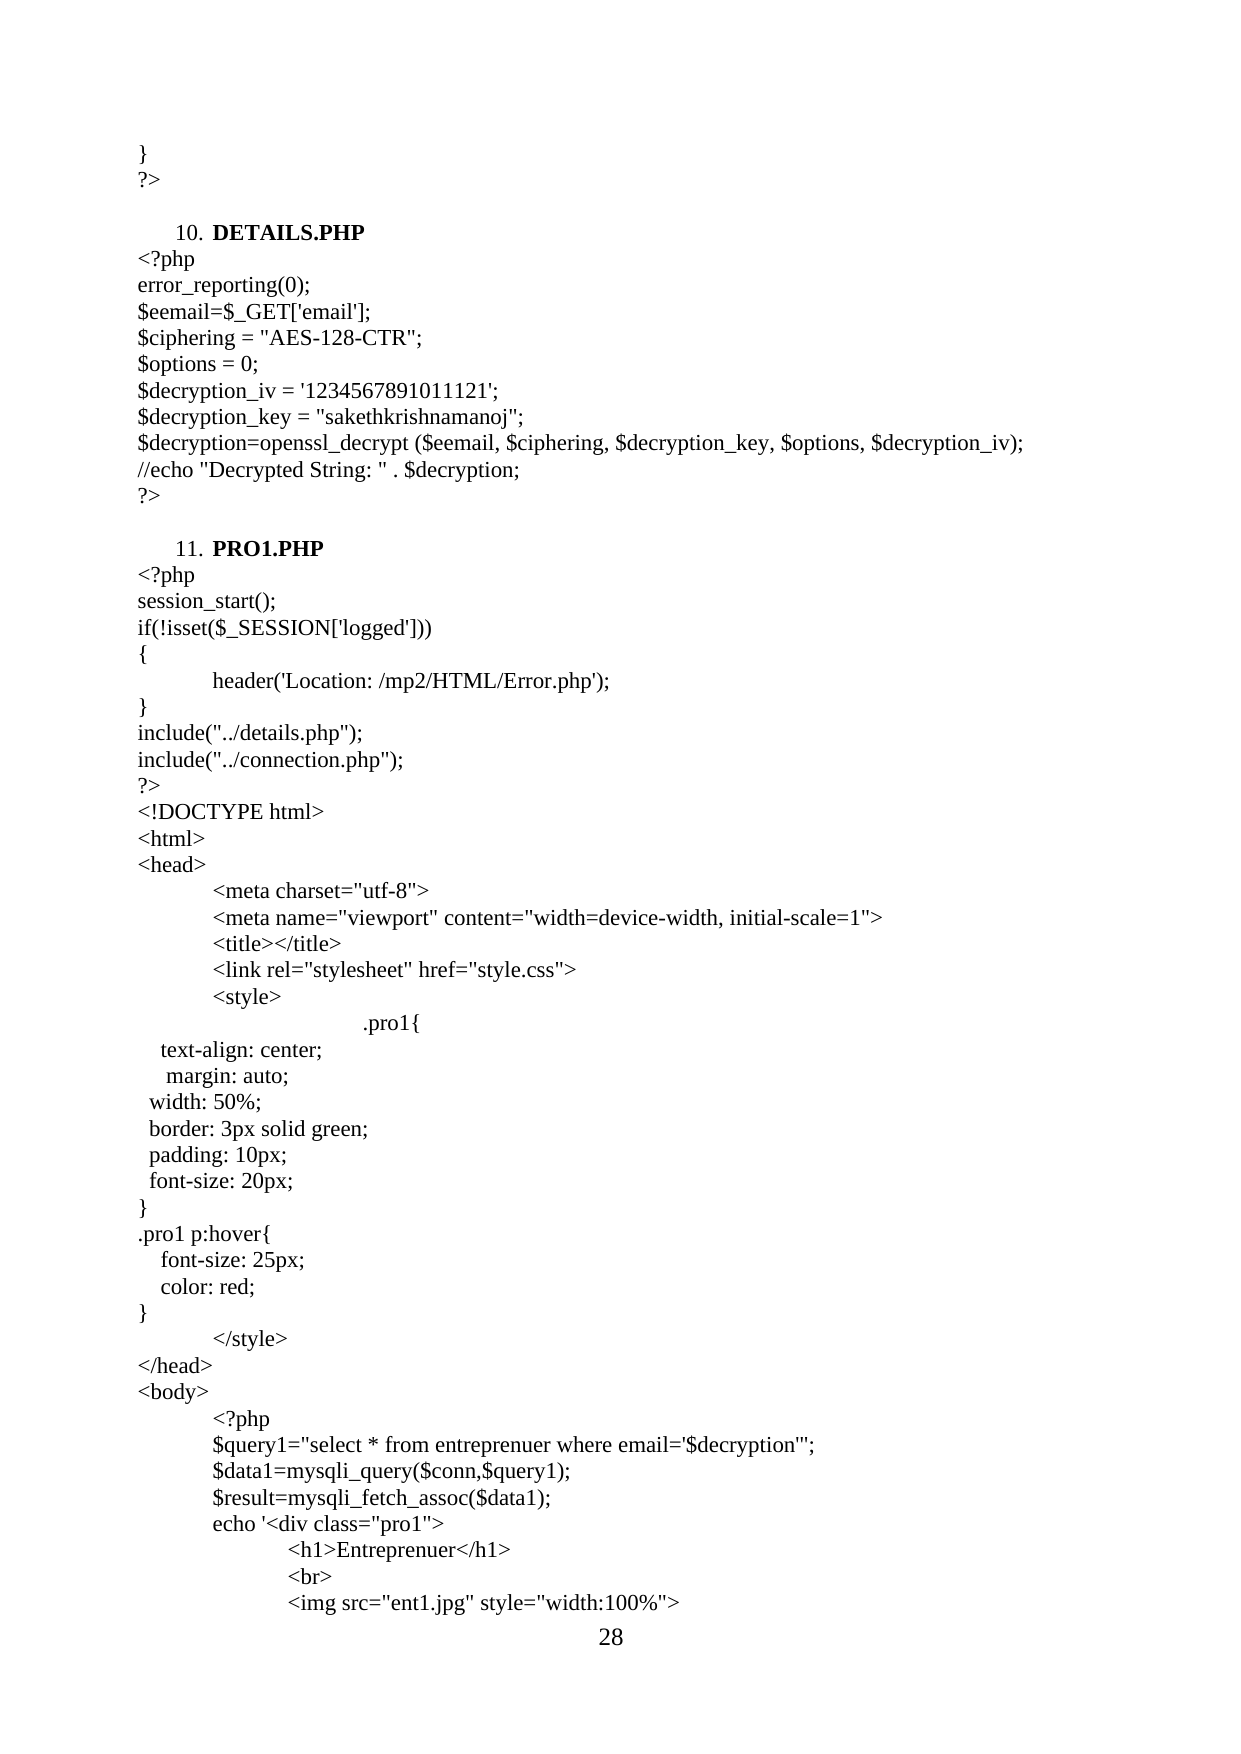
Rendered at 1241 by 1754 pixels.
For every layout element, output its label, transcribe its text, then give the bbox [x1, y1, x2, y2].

text include("../connection.php"); [137, 746, 1107, 772]
text $decryption=openssl_decrypt ($eemail, $ciphering, $decryption_key, $options, $decryption_iv); [137, 429, 1107, 456]
text } [137, 1299, 1107, 1326]
text $options = 0; [137, 350, 1107, 377]
text $result=mysqli_fetch_assoc($data1); [137, 1484, 1107, 1510]
text </head> [137, 1352, 1107, 1378]
text text-align: center; [137, 1036, 1107, 1062]
text $eemail=$_GET['email']; [137, 298, 1107, 324]
text <meta charset="utf-8"> [137, 877, 1107, 904]
text $ciphering = "AES-128-CTR"; [137, 324, 1107, 350]
text <?php [137, 561, 1107, 588]
text <body> [137, 1378, 1107, 1404]
text .pro1{ [137, 1009, 1107, 1036]
text ?> [137, 166, 1107, 192]
text header('Location: /mp2/HTML/Error.php'); [137, 667, 1107, 693]
text <!DOCTYPE html> [137, 798, 1107, 825]
text margin: auto; [137, 1062, 1107, 1088]
text <style> [137, 983, 1107, 1009]
text error_reporting(0); [137, 271, 1107, 298]
text echo '<div class="pro1"> [137, 1510, 1107, 1536]
text $decryption_iv = '1234567891011121'; [137, 377, 1107, 403]
text include("../details.php"); [137, 719, 1107, 746]
text //echo "Decrypted String: " . $decryption; [137, 456, 1107, 482]
text font-size: 20px; [137, 1167, 1107, 1194]
text <img src="ent1.jpg" style="width:100%"> [137, 1589, 1107, 1615]
text .pro1 p:hover{ [137, 1220, 1107, 1246]
text width: 50%; [137, 1088, 1107, 1115]
list DETAILS.PHP [175, 219, 1107, 245]
text } [137, 139, 1107, 166]
text <link rel="stylesheet" href="style.css"> [137, 957, 1107, 983]
text $query1="select * from entreprenuer where email='$decryption'"; [137, 1431, 1107, 1457]
text <h1>Entreprenuer</h1> [137, 1536, 1107, 1563]
text <meta name="viewport" content="width=device-width, initial-scale=1"> [137, 904, 1107, 930]
text <?php [137, 1404, 1107, 1431]
text if(!isset($_SESSION['logged'])) [137, 614, 1107, 640]
text padding: 10px; [137, 1141, 1107, 1167]
text </style> [137, 1326, 1107, 1352]
text border: 3px solid green; [137, 1115, 1107, 1141]
text $decryption_key = "sakethkrishnamanoj"; [137, 403, 1107, 429]
text ?> [137, 772, 1107, 798]
text <br> [137, 1563, 1107, 1589]
text } [137, 1194, 1107, 1220]
text ?> [137, 482, 1107, 508]
text color: red; [137, 1273, 1107, 1299]
text { [137, 640, 1107, 667]
text } [137, 693, 1107, 719]
text <head> [137, 851, 1107, 877]
text session_start(); [137, 588, 1107, 614]
list PRO1.PHP [175, 535, 1107, 561]
text <title></title> [137, 930, 1107, 957]
text $data1=mysqli_query($conn,$query1); [137, 1457, 1107, 1484]
text font-size: 25px; [137, 1246, 1107, 1273]
text <html> [137, 825, 1107, 851]
text <?php [137, 245, 1107, 271]
